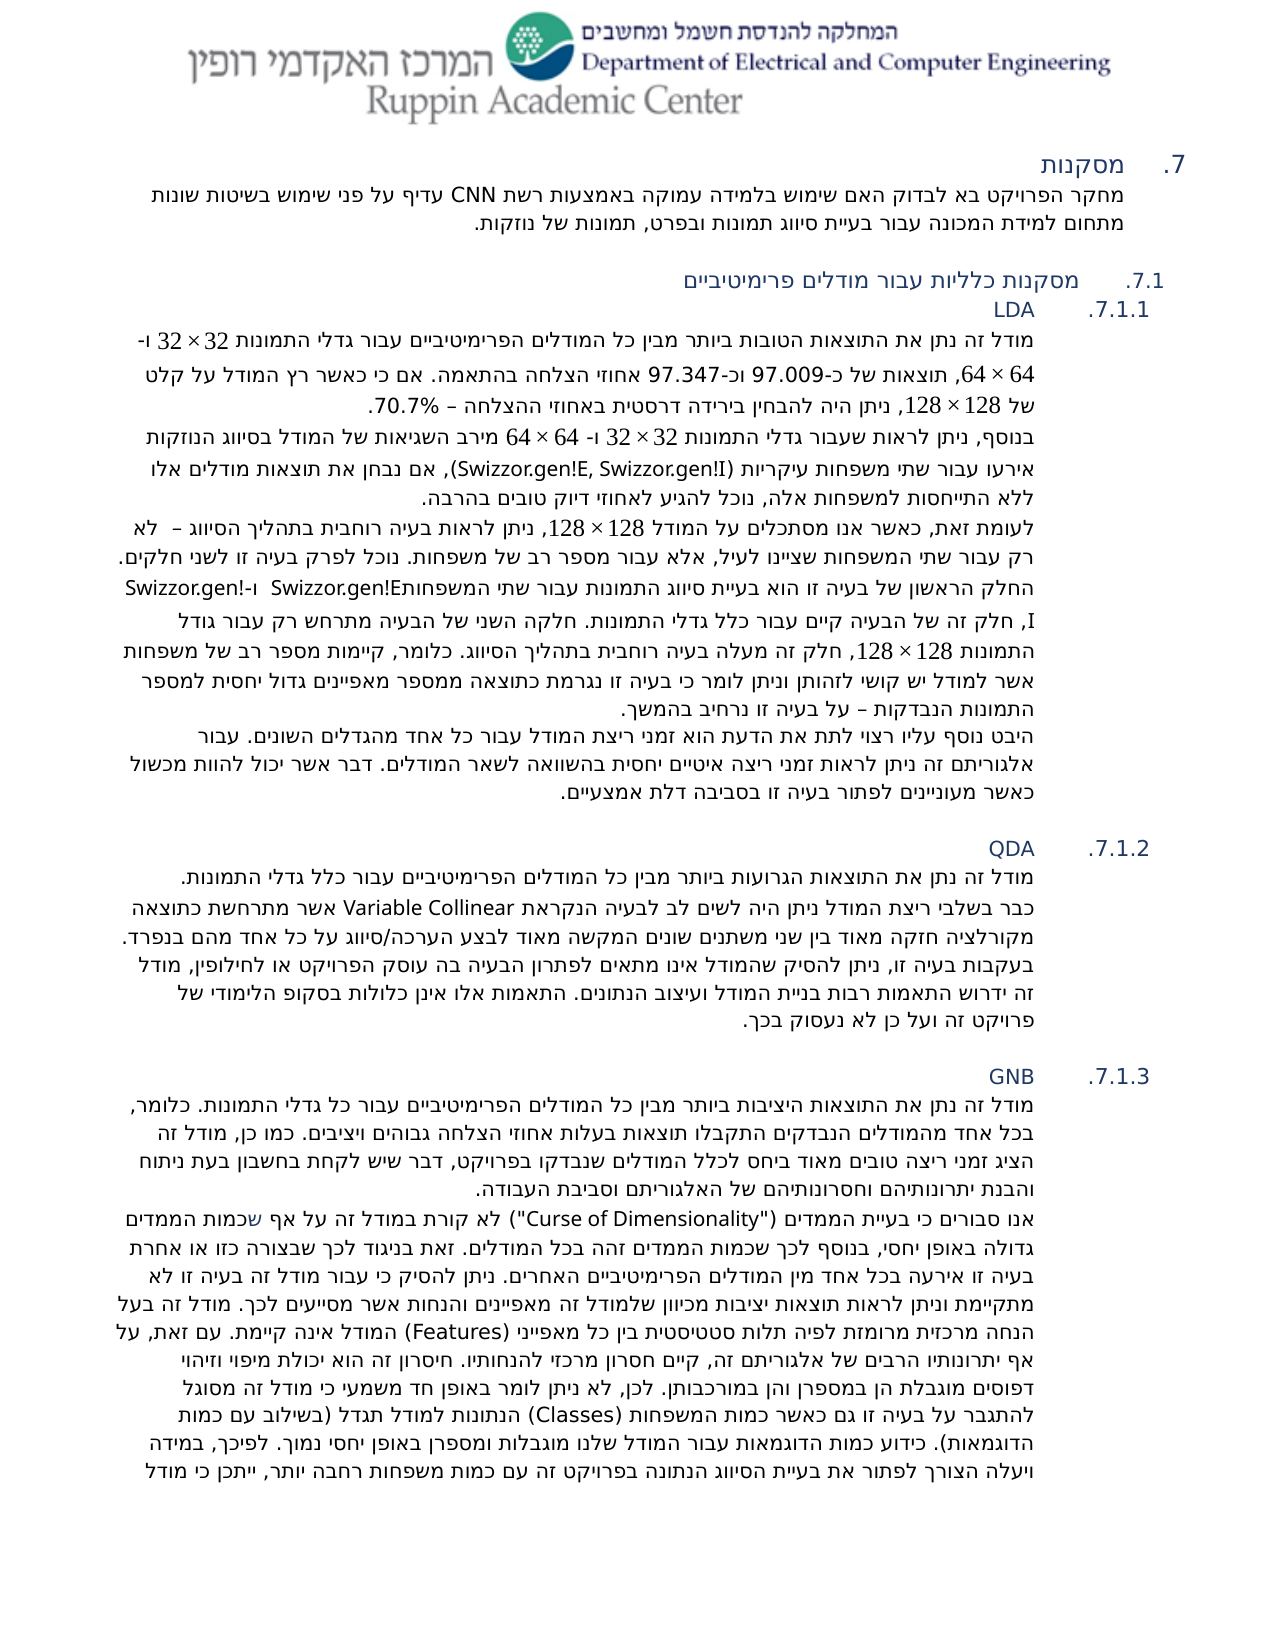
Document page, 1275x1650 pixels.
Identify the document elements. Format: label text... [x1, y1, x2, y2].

list מסקנות כלליות עבור מודלים פרימיטיביים [112, 267, 1125, 294]
list היבט נוסף עליו רצוי לתת את הדעת הוא זמני ריצת המודל עבור כל אחד מהגדלים השונים. עבור אלגוריתם זה ניתן לראות זמני ריצה איטיים יחסית בהשוואה לשאר המודלים. דבר אשר יכול להוות מכשול כאשר מעוניינים לפתור בעיה זו בסביבה דלת אמצעיים. [112, 724, 1035, 804]
list מודל זה נתן את התוצאות הגרועות ביותר מבין כל המודלים הפרימיטיביים עבור כלל גדלי התמונות. [112, 865, 1035, 889]
list כבר בשלבי ריצת המודל ניתן היה לשים לב לבעיה הנקראת Variable Collinear אשר מתרחשת כתוצאה מקורלציה חזקה מאוד בין שני משתנים שונים המקשה מאוד לבצע הערכה/סיווג על כל אחד מהם בנפרד. בעקבות בעיה זו, ניתן להסיק שהמודל אינו מתאים לפתרון הבעיה בה עוסק הפרויקט או לחילופין, מודל זה ידרוש התאמות רבות בניית המודל ועיצוב הנתונים. התאמות אלו אינן כלולות בסקופ הלימודי של פרויקט זה ועל כן לא נעסוק בכך. [112, 893, 1035, 1033]
list מחקר הפרויקט בא לבדוק האם שימוש בלמידה עמוקה באמצעות רשת CNN עדיף על פני שימוש בשיטות שונות מתחום למידת המכונה עבור בעיית סיווג תמונות ובפרט, תמונות של נוזקות. [112, 183, 1125, 236]
picture [150, 9, 1125, 128]
list מסקנות [112, 150, 1162, 179]
list מודל זה נתן את התוצאות היציבות ביותר מבין כל המודלים הפרימיטיביים עבור כל גדלי התמונות. כלומר, בכל אחד מהמודלים הנבדקים התקבלו תוצאות בעלות אחוזי הצלחה גבוהים ויציבים. כמו כן, מודל זה הציג זמני ריצה טובים מאוד ביחס לכלל המודלים שנבדקו בפרויקט, דבר שיש לקחת בחשבון בעת ניתוח והבנת יתרונותיהם וחסרונותיהם של האלגוריתם וסביבת העבודה. [112, 1093, 1035, 1201]
text מודל זה נתן את התוצאות הטובות ביותר מבין כל המודלים הפרימיטיביים עבור גדלי התמונות ו- , תוצאות של כ-97.009 וכ-97.347 אחוזי הצלחה בהתאמה. אם כי כאשר רץ המודל על קלט של , ניתן היה להבחין בירידה דרסטית באחוזי ההצלחה – 70.7%. [112, 327, 1035, 420]
list LDA [112, 298, 1087, 323]
list בנוסף, ניתן לראות שעבור גדלי התמונות ו- מירב השגיאות של המודל בסיווג הנוזקות אירעו עבור שתי משפחות עיקריות (Swizzor.gen!E, Swizzor.gen!I), אם נבחן את תוצאות מודלים אלו ללא התייחסות למשפחות אלה, נוכל להגיע לאחוזי דיוק טובים בהרבה. [112, 423, 1035, 511]
list לעומת זאת, כאשר אנו מסתכלים על המודל , ניתן לראות בעיה רוחבית בתהליך הסיווג – לא רק עבור שתי המשפחות שציינו לעיל, אלא עבור מספר רב של משפחות. נוכל לפרק בעיה זו לשני חלקים. החלק הראשון של בעיה זו הוא בעיית סיווג התמונות עבור שתי המשפחותSwizzor.gen!E ו-Swizzor.gen!I, חלק זה של הבעיה קיים עבור כלל גדלי התמונות. חלקה השני של הבעיה מתרחש רק עבור גודל התמונות , חלק זה מעלה בעיה רוחבית בתהליך הסיווג. כלומר, קיימות מספר רב של משפחות אשר למודל יש קושי לזהותן וניתן לומר כי בעיה זו נגרמת כתוצאה ממספר מאפיינים גדול יחסית למספר התמונות הנבדקות – על בעיה זו נרחיב בהמשך. [112, 514, 1035, 721]
list QDA [112, 836, 1087, 861]
list GNB [112, 1064, 1087, 1089]
